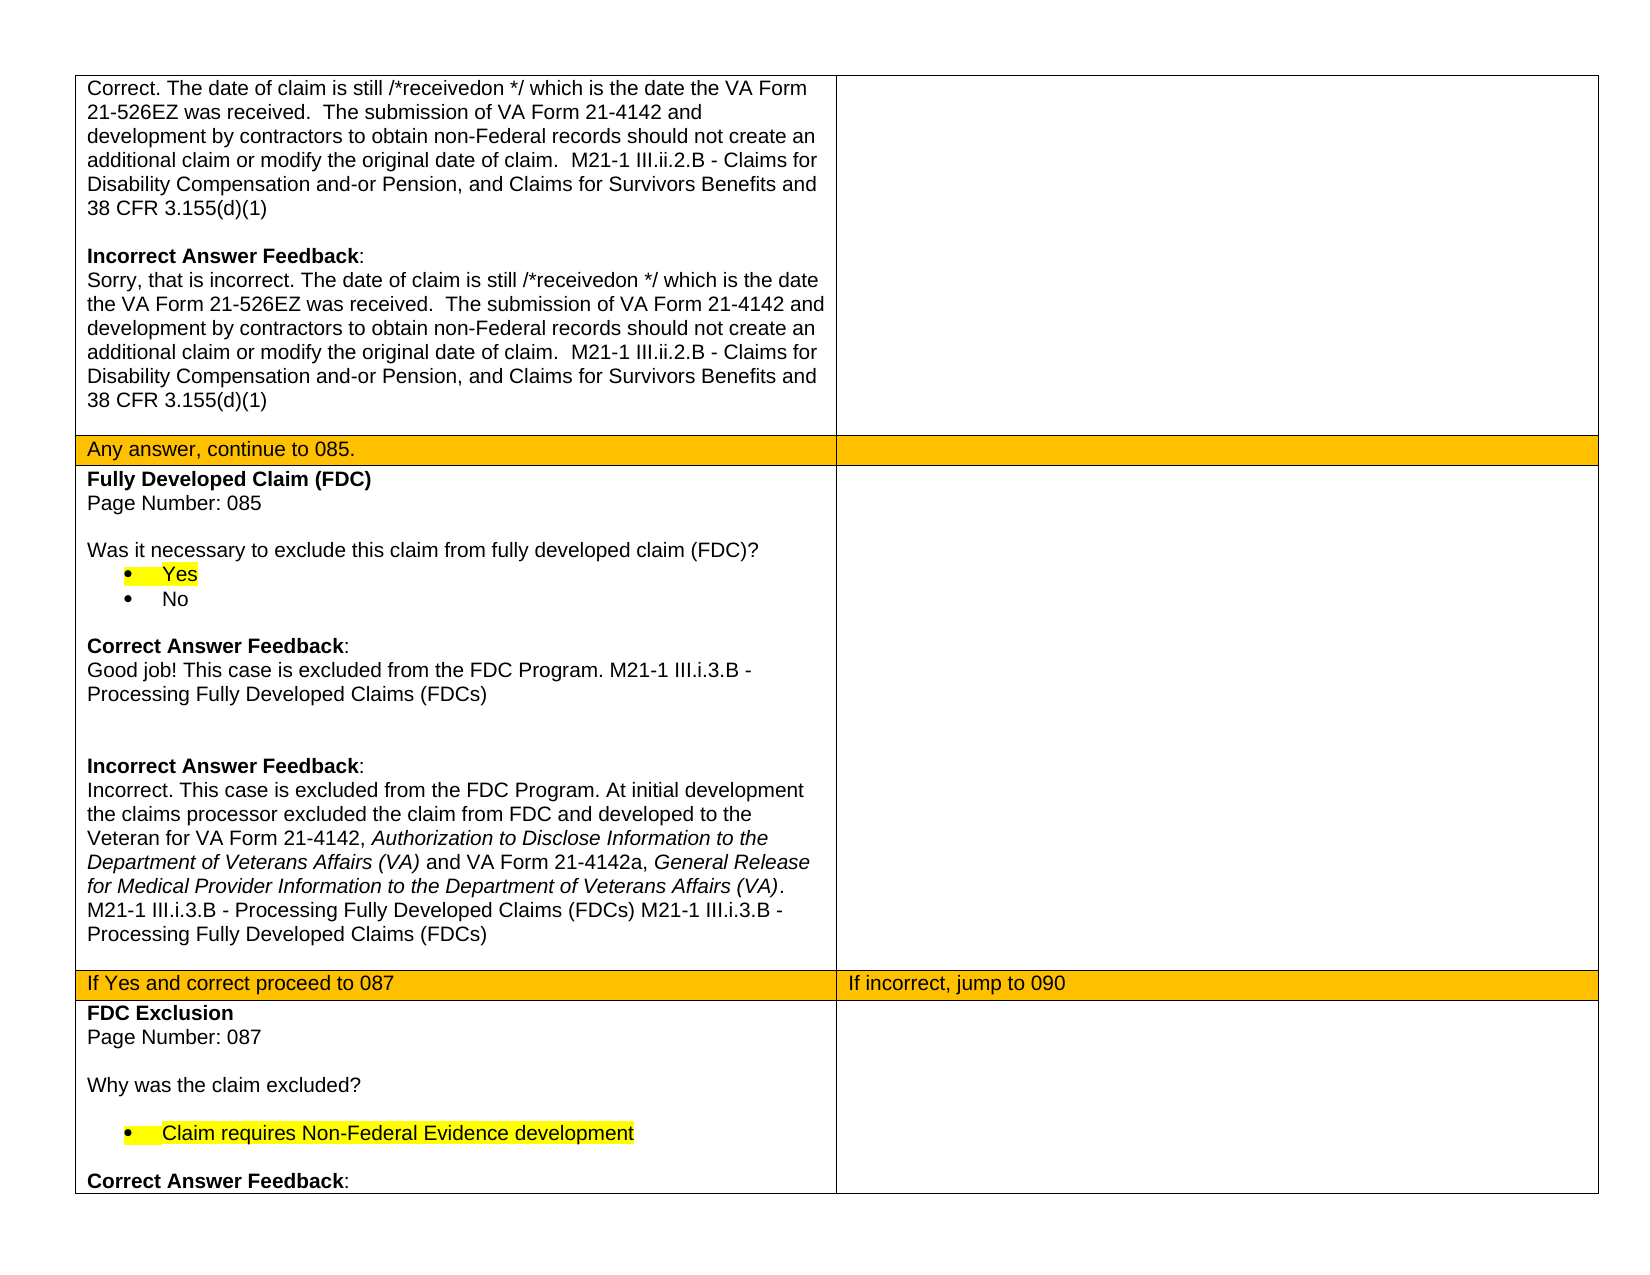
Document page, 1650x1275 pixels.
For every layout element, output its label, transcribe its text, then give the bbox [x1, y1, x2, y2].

table_cell Any answer, continue to 085. [76, 436, 836, 465]
table_cell [837, 466, 1598, 970]
table_cell [837, 76, 1598, 435]
table_cell [837, 436, 1598, 465]
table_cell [76, 76, 836, 435]
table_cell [76, 1001, 836, 1193]
table_cell [837, 1001, 1598, 1193]
table_cell If Yes and correct proceed to 087 [76, 971, 836, 1000]
table_cell Fully Developed Claim (FDC) Page Number: 085 Was it necessary to exclude this claim from fully developed claim (FDC)? Yes No Correct Answer Feedback: Good job! This case is excluded from the FDC Program. M21-1 III.i.3.B - Processing Fully Developed Claims (FDCs) Incorrect Answer Feedback: Incorrect. This case is excluded from the FDC Program. At initial development the claims processor excluded the claim from FDC and developed to the Veteran for VA Form 21-4142, Authorization to Disclose Information to the Department of Veterans Affairs (VA) and VA Form 21-4142a, General Release for Medical Provider Information to the Department of Veterans Affairs (VA). M21-1 III.i.3.B - Processing Fully Developed Claims (FDCs) M21-1 III.i.3.B - Processing Fully Developed Claims (FDCs) [76, 466, 836, 970]
table_cell If incorrect, jump to 090 [837, 971, 1598, 1000]
